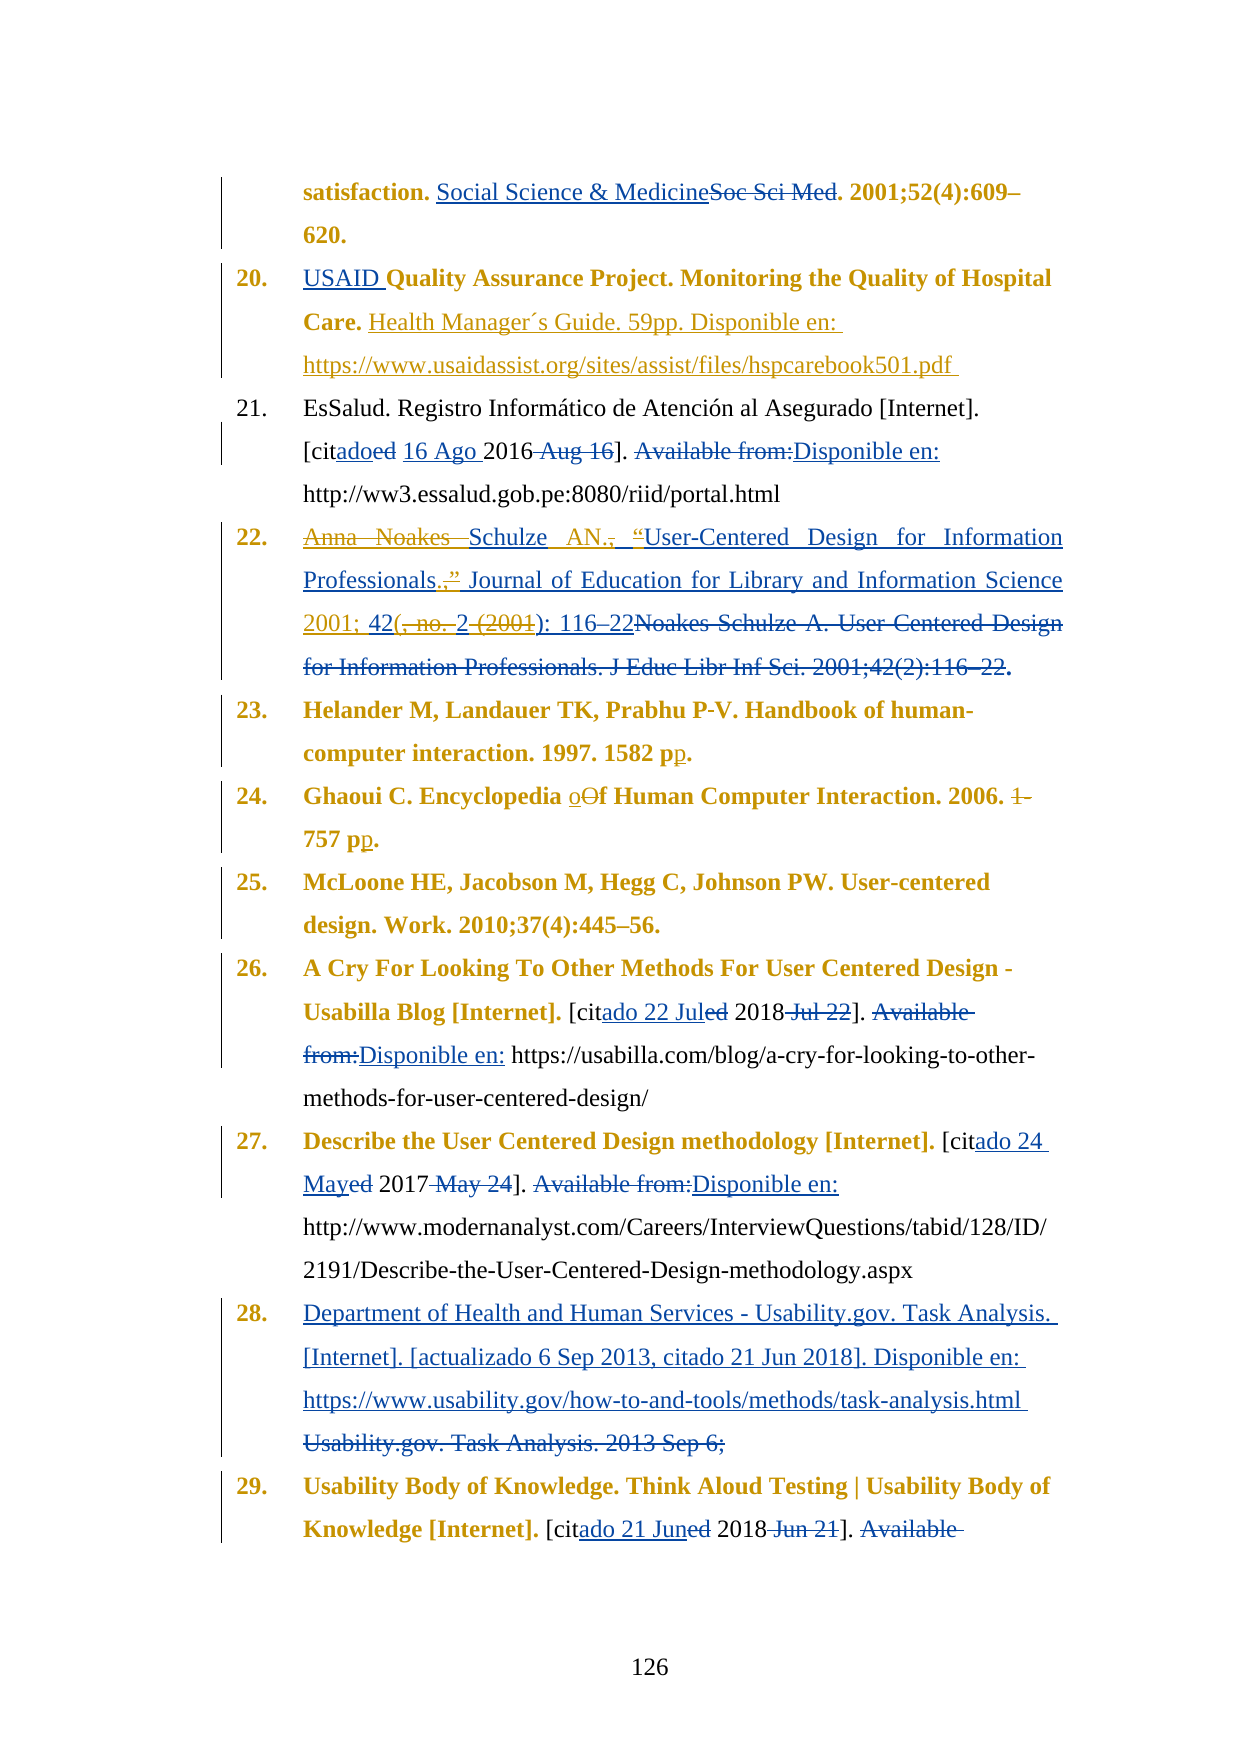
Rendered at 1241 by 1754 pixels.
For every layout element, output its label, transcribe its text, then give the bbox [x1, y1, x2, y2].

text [236, 177, 1063, 249]
text 22. . [236, 522, 1063, 680]
text 20. Quality Assurance Project. Monitoring the Quality of Hospital Care. [236, 263, 1063, 378]
text 26. A Cry For Looking To Other Methods For User Centered Design - Usabilla Blog [Internet]. [cit 2018]. https://usabilla.com/blog/a-cry-for-looking-to-other-methods-for-user-centered-design/ [236, 953, 1063, 1112]
text 21. EsSalud. Registro Informático de Atención al Asegurado [Internet]. [cit 2016]. http://ww3.essalud.gob.pe:8080/riid/portal.html [236, 393, 1063, 508]
text 25. McLoone HE, Jacobson M, Hegg C, Johnson PW. User-centered design. Work. 2010;37(4):445–56. [236, 867, 1063, 939]
text 24. Ghaoui C. Encyclopedia f Human Computer Interaction. 2006. 757 p. [236, 781, 1063, 853]
text 28. [236, 1298, 1063, 1457]
text 23. Helander M, Landauer TK, Prabhu PV. Handbook of human-computer interaction. 1997. 1582 p. [236, 695, 1063, 767]
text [236, 1471, 1063, 1543]
text 27. Describe the User Centered Design methodology [Internet]. [cit 2017]. http://www.modernanalyst.com/Careers/InterviewQuestions/tabid/128/ID/2191/Describe-the-User-Centered-Design-methodology.aspx [236, 1126, 1063, 1284]
